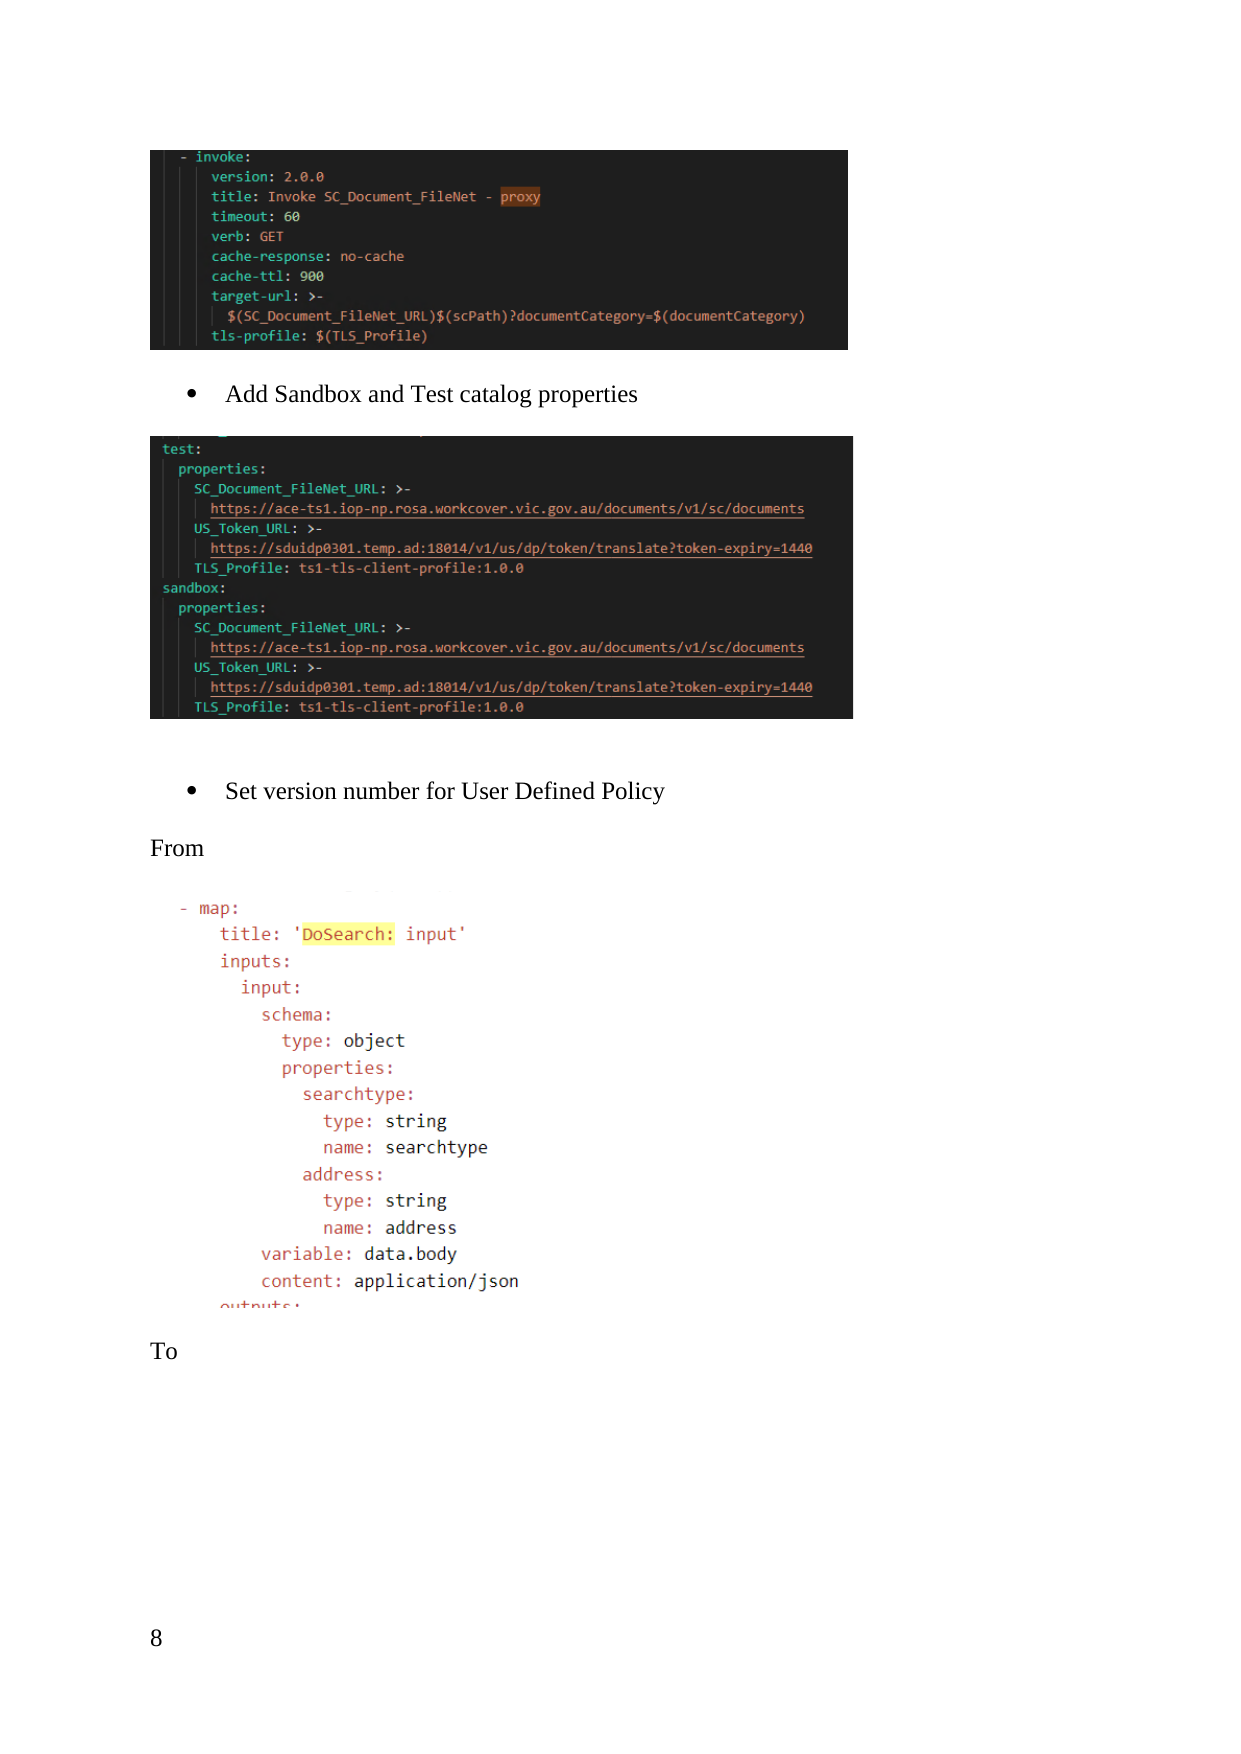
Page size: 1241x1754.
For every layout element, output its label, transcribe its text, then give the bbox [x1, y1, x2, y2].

picture [150, 436, 854, 719]
list Set version number for User Defined Policy [187, 776, 1090, 805]
picture [150, 150, 848, 350]
list Add Sandbox and Test catalog properties [187, 379, 1090, 407]
text From [150, 833, 1090, 862]
text To [150, 1336, 1090, 1365]
picture [150, 891, 688, 1308]
